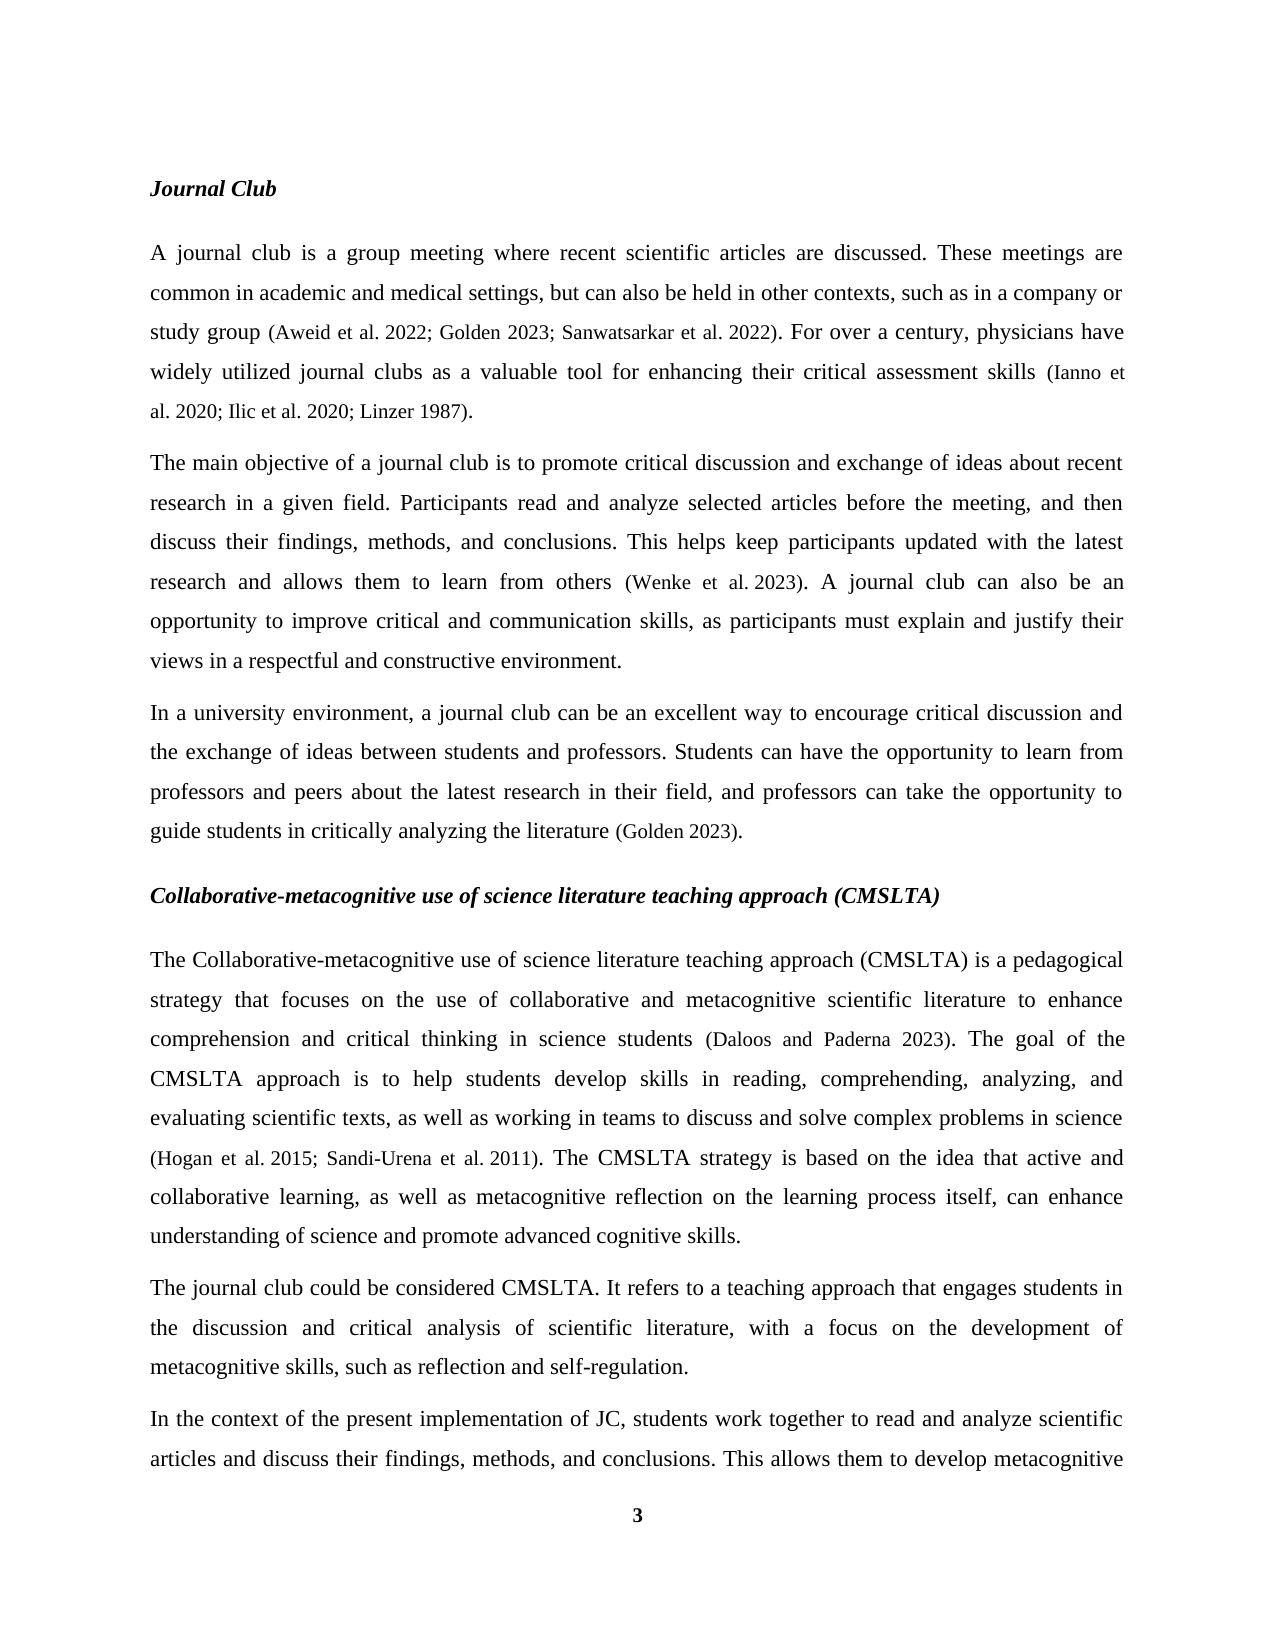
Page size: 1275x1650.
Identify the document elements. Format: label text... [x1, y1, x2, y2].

text The main objective of a journal club is to promote critical discussion and exchange of ideas about recent research in a given field. Participants read and analyze selected articles before the meeting, and then discuss their findings, methods, and conclusions. This helps keep participants updated with the latest research and allows them to learn from others (Wenke et al. 2023). A journal club can also be an opportunity to improve critical and communication skills, as participants must explain and justify their views in a respectful and constructive environment. [150, 449, 1125, 673]
subtitle Collaborative-metacognitive use of science literature teaching approach (CMSLTA) [150, 882, 1125, 908]
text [150, 1405, 1125, 1471]
text The Collaborative-metacognitive use of science literature teaching approach (CMSLTA) is a pedagogical strategy that focuses on the use of collaborative and metacognitive scientific literature to enhance comprehension and critical thinking in science students (Daloos and Paderna 2023). The goal of the CMSLTA approach is to help students develop skills in reading, comprehending, analyzing, and evaluating scientific texts, as well as working in teams to discuss and solve complex problems in science (Hogan et al. 2015; Sandi‐Urena et al. 2011). The CMSLTA strategy is based on the idea that active and collaborative learning, as well as metacognitive reflection on the learning process itself, can enhance understanding of science and promote advanced cognitive skills. [150, 946, 1125, 1249]
text The journal club could be considered CMSLTA. It refers to a teaching approach that engages students in the discussion and critical analysis of scientific literature, with a focus on the development of metacognitive skills, such as reflection and self-regulation. [150, 1274, 1125, 1380]
subtitle Journal Club [150, 175, 1125, 201]
text In a university environment, a journal club can be an excellent way to encourage critical discussion and the exchange of ideas between students and professors. Students can have the opportunity to learn from professors and peers about the latest research in their field, and professors can take the opportunity to guide students in critically analyzing the literature (Golden 2023). [150, 699, 1125, 843]
text A journal club is a group meeting where recent scientific articles are discussed. These meetings are common in academic and medical settings, but can also be held in other contexts, such as in a company or study group (Aweid et al. 2022; Golden 2023; Sanwatsarkar et al. 2022). For over a century, physicians have widely utilized journal clubs as a valuable tool for enhancing their critical assessment skills (Ianno et al. 2020; Ilic et al. 2020; Linzer 1987). [150, 239, 1125, 424]
